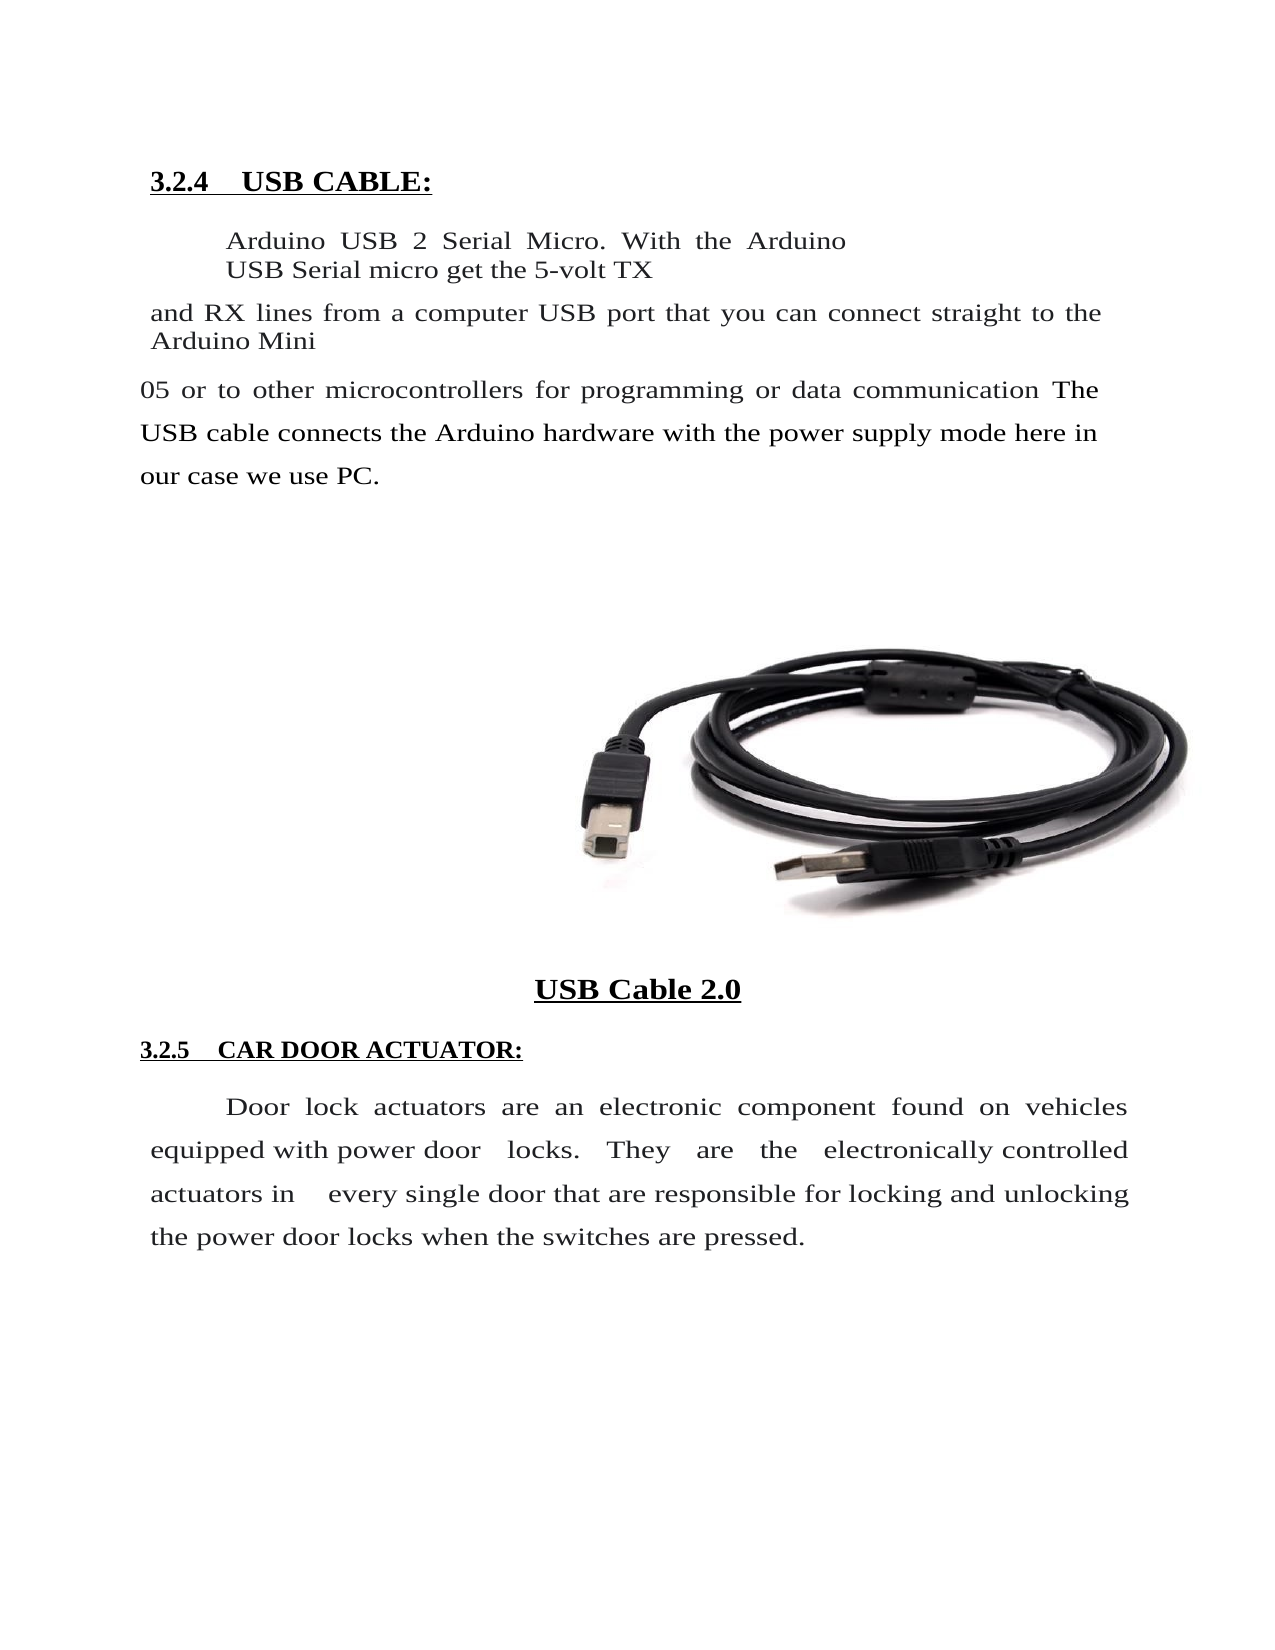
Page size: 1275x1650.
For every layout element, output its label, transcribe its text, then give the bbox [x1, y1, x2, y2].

subtitle USB Cable 2.0 [172, 972, 1104, 1006]
picture [575, 645, 1202, 928]
text and RX lines from a computer USB port that you can connect straight to the Arduino Mini [150, 298, 1102, 355]
subtitle USB CABLE: [150, 164, 1210, 198]
text 05 or to other microcontrollers for programming or data communication The USB cable connects the Arduino hardware with the power supply mode here in our case we use PC. [140, 375, 1098, 490]
text Arduino USB 2 Serial Micro. With the Arduino USB Serial micro get the 5-volt TX [225, 226, 847, 284]
text Door lock actuators are an electronic component found on vehicles equipped with power door locks. They are the electronically controlled actuators in every single door that are responsible for locking and unlocking the power door locks when the switches are pressed. [150, 1092, 1129, 1251]
subtitle CAR DOOR ACTUATOR: [140, 1035, 1210, 1064]
